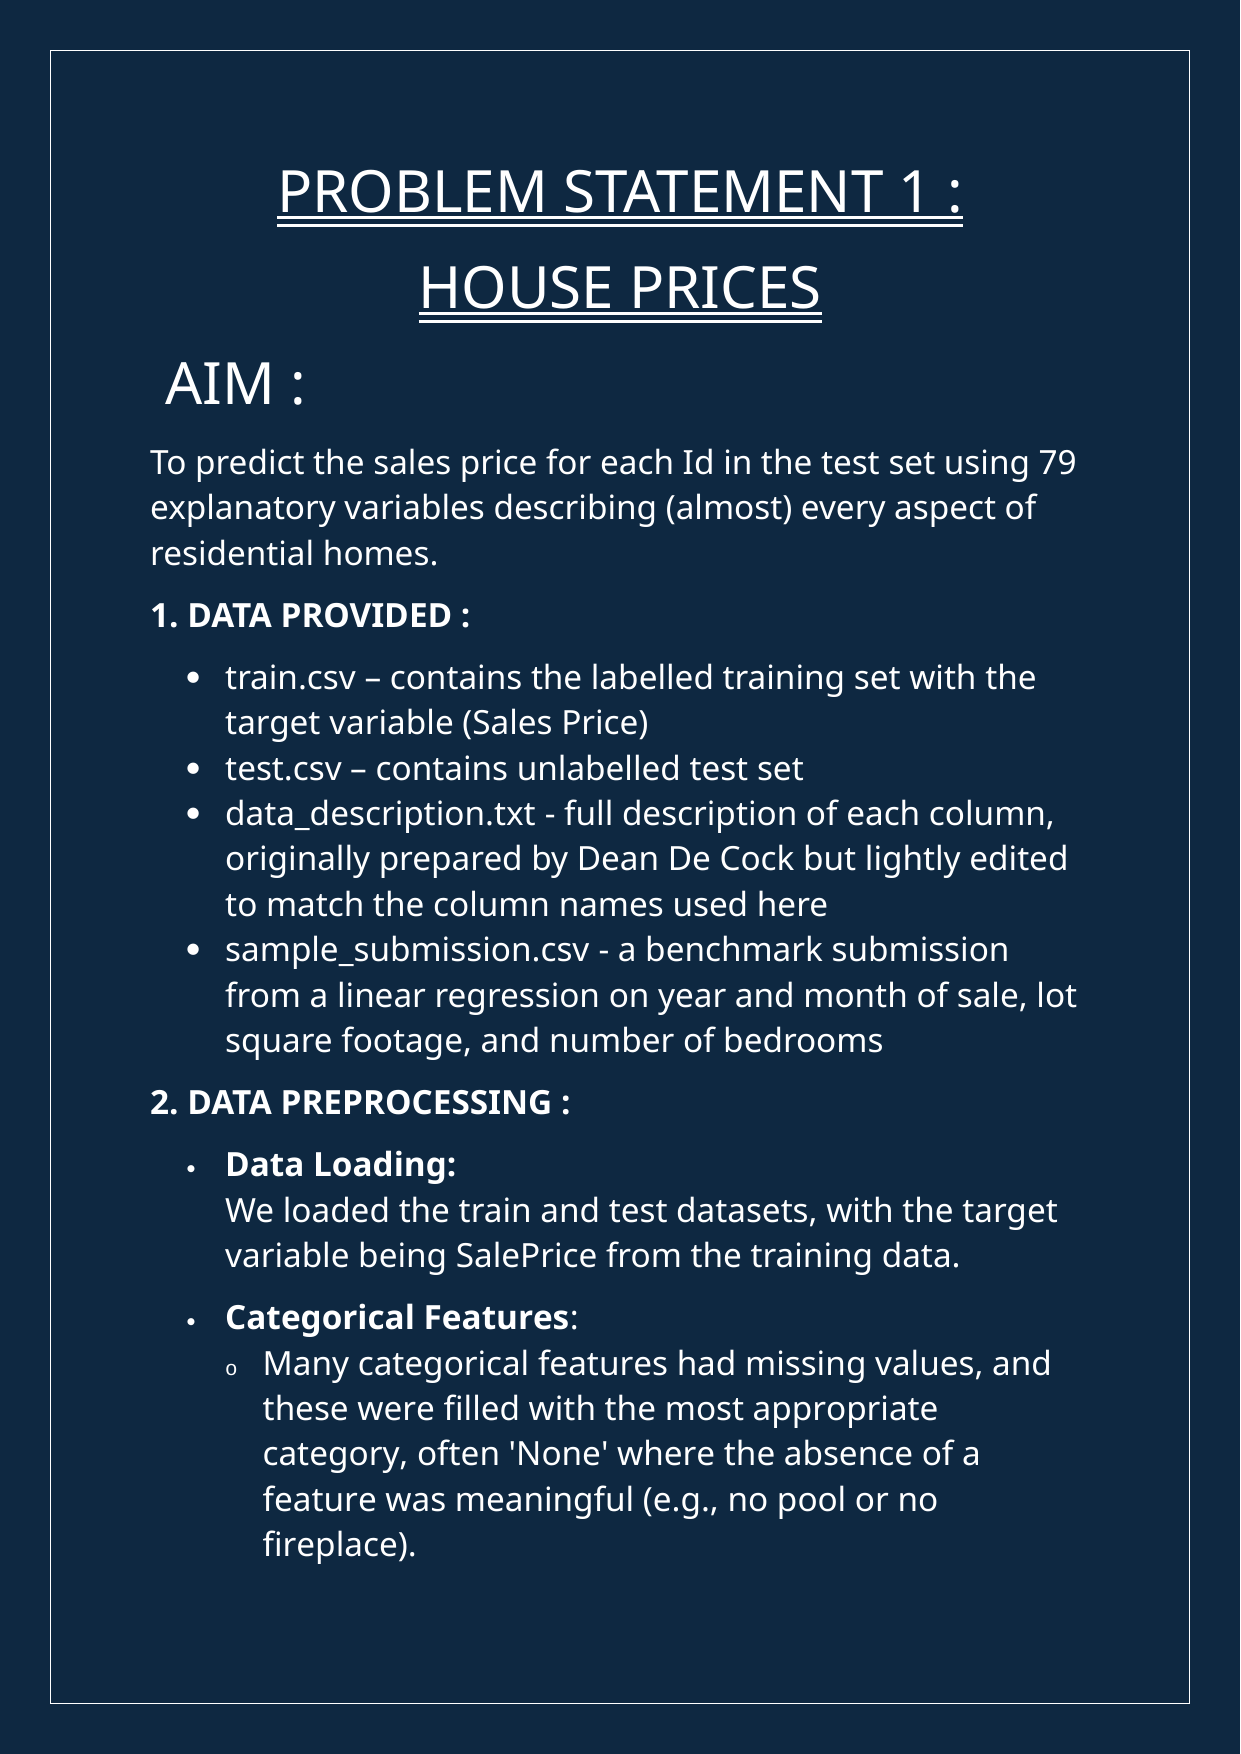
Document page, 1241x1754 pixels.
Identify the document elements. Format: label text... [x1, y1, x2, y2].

list test.csv – contains unlabelled test set [187, 744, 1090, 790]
text 1. DATA PROVIDED : [150, 591, 1090, 637]
list train.csv – contains the labelled training set with the target variable (Sales Price) [187, 653, 1090, 744]
list Data Loading: We loaded the train and test datasets, with the target variable being SalePrice from the training data. [187, 1141, 1090, 1277]
text 2. DATA PREPROCESSING : [150, 1079, 1090, 1124]
list sample_submission.csv - a benchmark submission from a linear regression on year and month of sale, lot square footage, and number of bedrooms [187, 926, 1090, 1062]
list Categorical Features: [187, 1294, 1090, 1339]
text PROBLEM STATEMENT 1 : [150, 150, 1090, 229]
text To predict the sales price for each Id in the test set using 79 explanatory variables describing (almost) every aspect of residential homes. [150, 438, 1090, 575]
list Many categorical features had missing values, and these were filled with the most appropriate category, often 'None' where the absence of a feature was meaningful (e.g., no pool or no fireplace). [225, 1339, 1090, 1566]
text HOUSE PRICES [150, 246, 1090, 326]
list data_description.txt - full description of each column, originally prepared by Dean De Cock but lightly edited to match the column names used here [187, 790, 1090, 926]
text AIM : [150, 342, 1090, 422]
